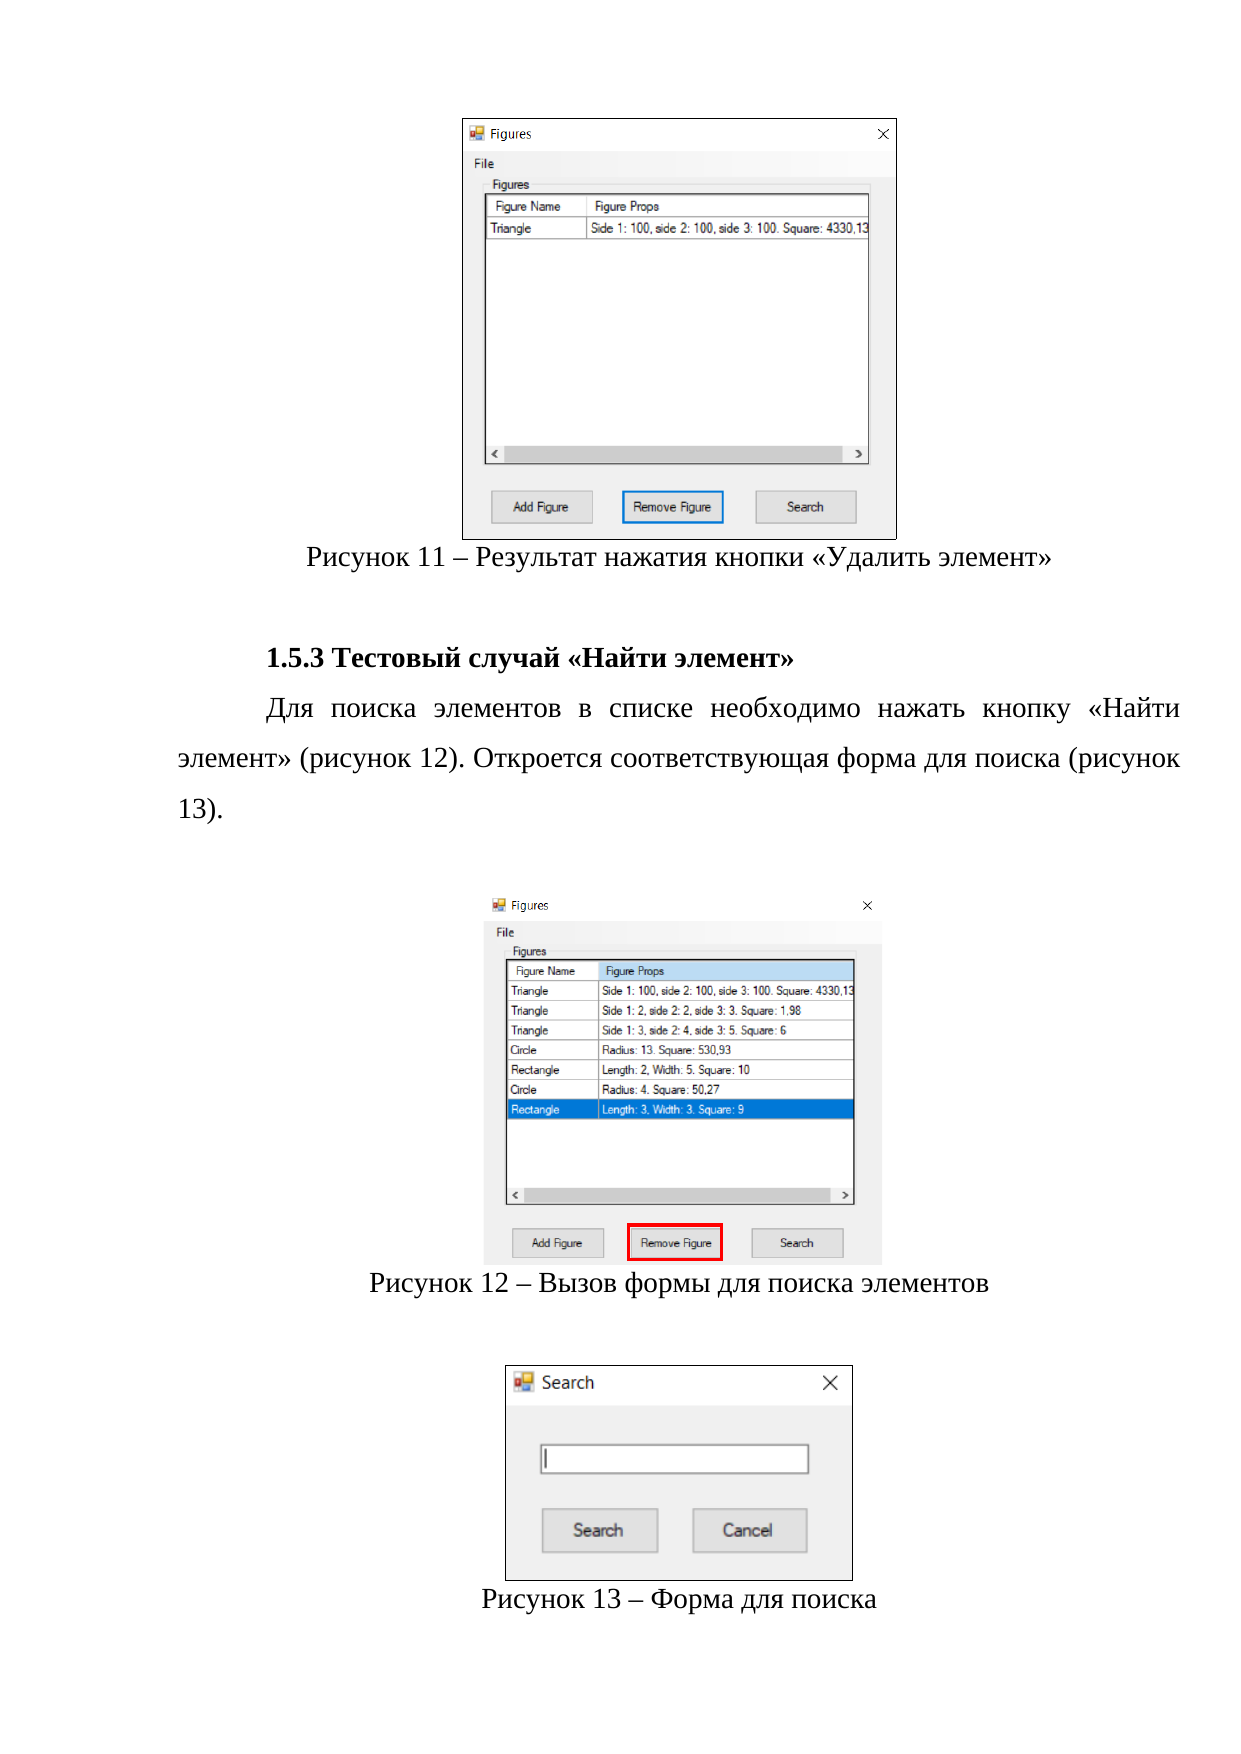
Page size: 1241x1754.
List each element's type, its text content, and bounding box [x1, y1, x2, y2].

picture [506, 1366, 852, 1580]
text Для поиска элементов в списке необходимо нажать кнопку «Найти элемент» (рисунок 12). Откроется соответствующая форма для поиска (рисунок 13). [177, 690, 1181, 824]
picture [483, 891, 883, 1265]
text Рисунок 13 – Форма для поиска [177, 1581, 1181, 1614]
picture [463, 119, 896, 539]
text Рисунок 11 – Результат нажатия кнопки «Удалить элемент» [177, 539, 1181, 573]
text 1.5.3 Тестовый случай «Найти элемент» [177, 640, 1181, 673]
text Рисунок 12 – Вызов формы для поиска элементов [177, 1265, 1181, 1298]
